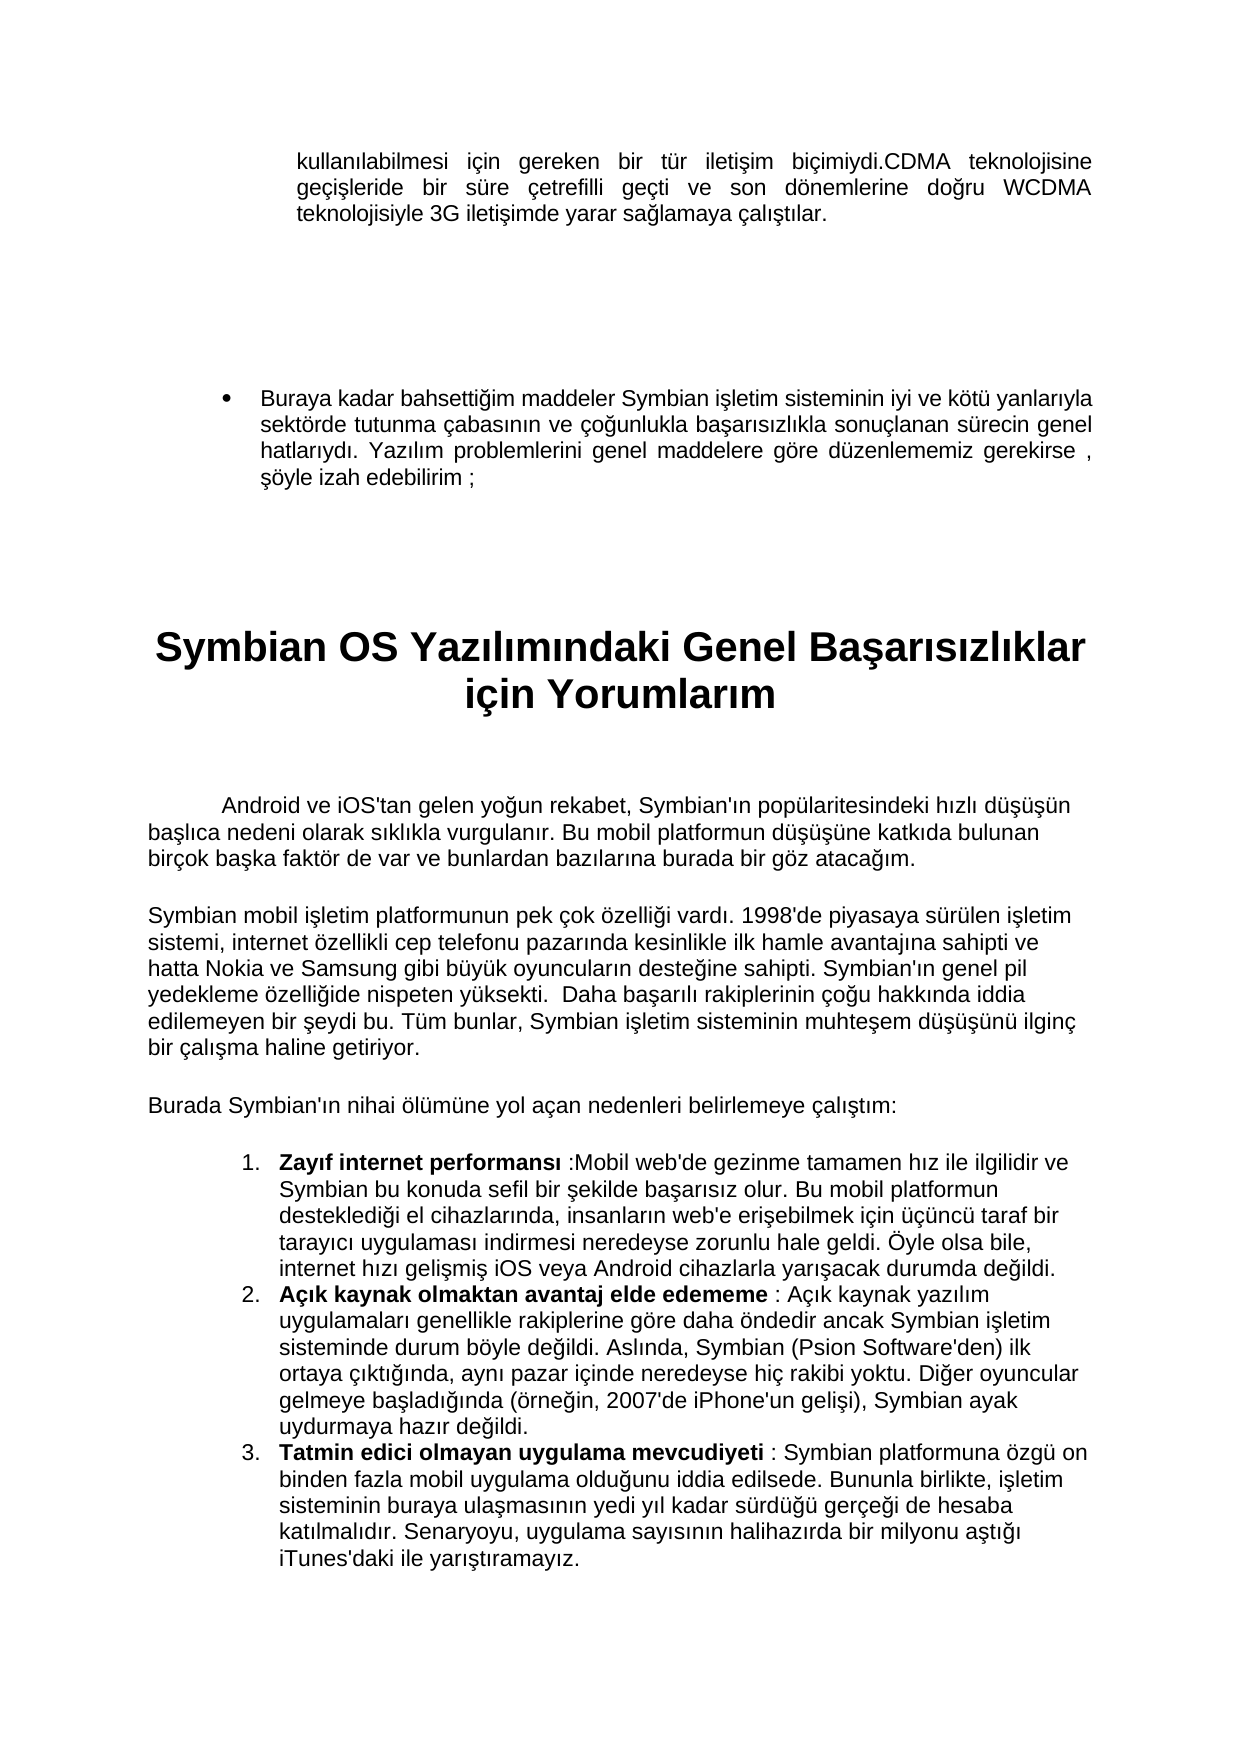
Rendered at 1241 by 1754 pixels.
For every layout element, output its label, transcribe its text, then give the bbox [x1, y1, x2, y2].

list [259, 148, 1093, 227]
list Tatmin edici olmayan uygulama mevcudiyeti : Symbian platformuna özgü on binden fazla mobil uygulama olduğunu iddia edilsede. Bununla birlikte, işletim sisteminin buraya ulaşmasının yedi yıl kadar sürdüğü gerçeği de hesaba katılmalıdır. Senaryoyu, uygulama sayısının halihazırda bir milyonu aştığı iTunes'daki ile yarıştıramayız. [241, 1439, 1093, 1571]
list Buraya kadar bahsettiğim maddeler Symbian işletim sisteminin iyi ve kötü yanlarıyla sektörde tutunma çabasının ve çoğunlukla başarısızlıkla sonuçlanan sürecin genel hatlarıydı. Yazılım problemlerini genel maddelere göre düzenlememiz gerekirse , şöyle izah edebilirim ; [223, 385, 1093, 490]
text Android ve iOS'tan gelen yoğun rekabet, Symbian'ın popülaritesindeki hızlı düşüşün başlıca nedeni olarak sıklıkla vurgulanır. Bu mobil platformun düşüşüne katkıda bulunan birçok başka faktör de var ve bunlardan bazılarına burada bir göz atacağım. [148, 792, 1093, 871]
list Zayıf internet performansı :Mobil web'de gezinme tamamen hız ile ilgilidir ve Symbian bu konuda sefil bir şekilde başarısız olur. Bu mobil platformun desteklediği el cihazlarında, insanların web'e erişebilmek için üçüncü taraf bir tarayıcı uygulaması indirmesi neredeyse zorunlu hale geldi. Öyle olsa bile, internet hızı gelişmiş iOS veya Android cihazlarla yarışacak durumda değildi. [241, 1149, 1093, 1281]
list Açık kaynak olmaktan avantaj elde edememe : Açık kaynak yazılım uygulamaları genellikle rakiplerine göre daha öndedir ancak Symbian işletim sisteminde durum böyle değildi. Aslında, Symbian (Psion Software'den) ilk ortaya çıktığında, aynı pazar içinde neredeyse hiç rakibi yoktu. Diğer oyuncular gelmeye başladığında (örneğin, 2007'de iPhone'un gelişi), Symbian ayak uydurmaya hazır değildi. [241, 1281, 1093, 1439]
text Burada Symbian'ın nihai ölümüne yol açan nedenleri belirlemeye çalıştım: [148, 1092, 1093, 1118]
text Symbian mobil işletim platformunun pek çok özelliği vardı. 1998'de piyasaya sürülen işletim sistemi, internet özellikli cep telefonu pazarında kesinlikle ilk hamle avantajına sahipti ve hatta Nokia ve Samsung gibi büyük oyuncuların desteğine sahipti. Symbian'ın genel pil yedekleme özelliğide nispeten yüksekti. Daha başarılı rakiplerinin çoğu hakkında iddia edilemeyen bir şeydi bu. Tüm bunlar, Symbian işletim sisteminin muhteşem düşüşünü ilginç bir çalışma haline getiriyor. [148, 902, 1093, 1061]
text Symbian OS Yazılımındaki Genel Başarısızlıklar için Yorumlarım [148, 622, 1093, 718]
